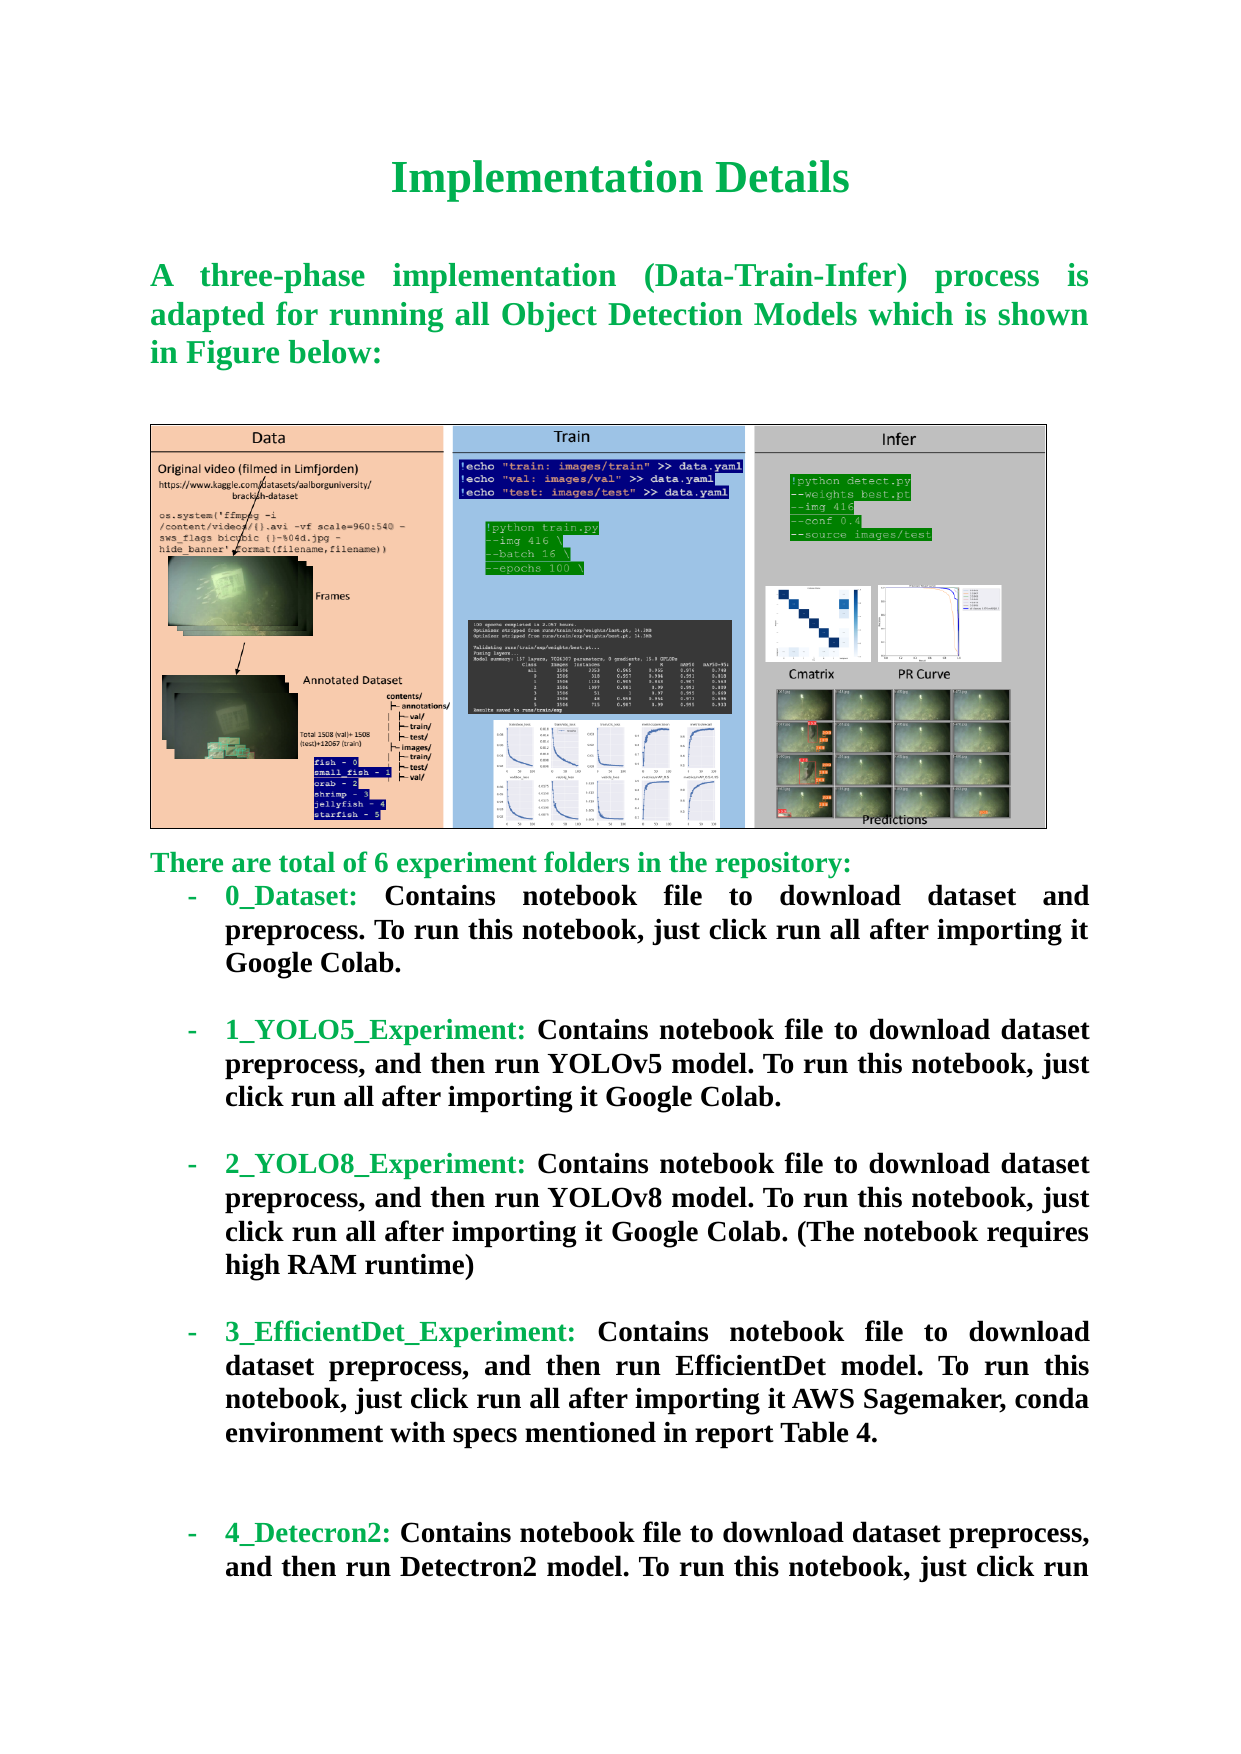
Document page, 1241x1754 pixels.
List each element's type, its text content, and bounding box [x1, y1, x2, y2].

text A three-phase implementation (Data-Train-Infer) process is adapted for running all Object Detection Models which is shown in Figure below: [150, 255, 1090, 370]
list 2_YOLO8_Experiment: Contains notebook file to download dataset preprocess, and then run YOLOv8 model. To run this notebook, just click run all after importing it Google Colab. (The notebook requires high RAM runtime) [187, 1147, 1090, 1281]
text Implementation Details [150, 150, 1090, 203]
text There are total of 6 experiment folders in the repository: [150, 476, 1090, 878]
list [187, 1516, 1090, 1583]
list 1_YOLO5_Experiment: Contains notebook file to download dataset preprocess, and then run YOLOv5 model. To run this notebook, just click run all after importing it Google Colab. [187, 1012, 1090, 1113]
list 3_EfficientDet_Experiment: Contains notebook file to download dataset preprocess, and then run EfficientDet model. To run this notebook, just click run all after importing it AWS Sagemaker, conda environment with specs mentioned in report Table 4. [187, 1314, 1090, 1448]
list 0_Dataset: Contains notebook file to download dataset and preprocess. To run this notebook, just click run all after importing it Google Colab. [187, 878, 1090, 979]
